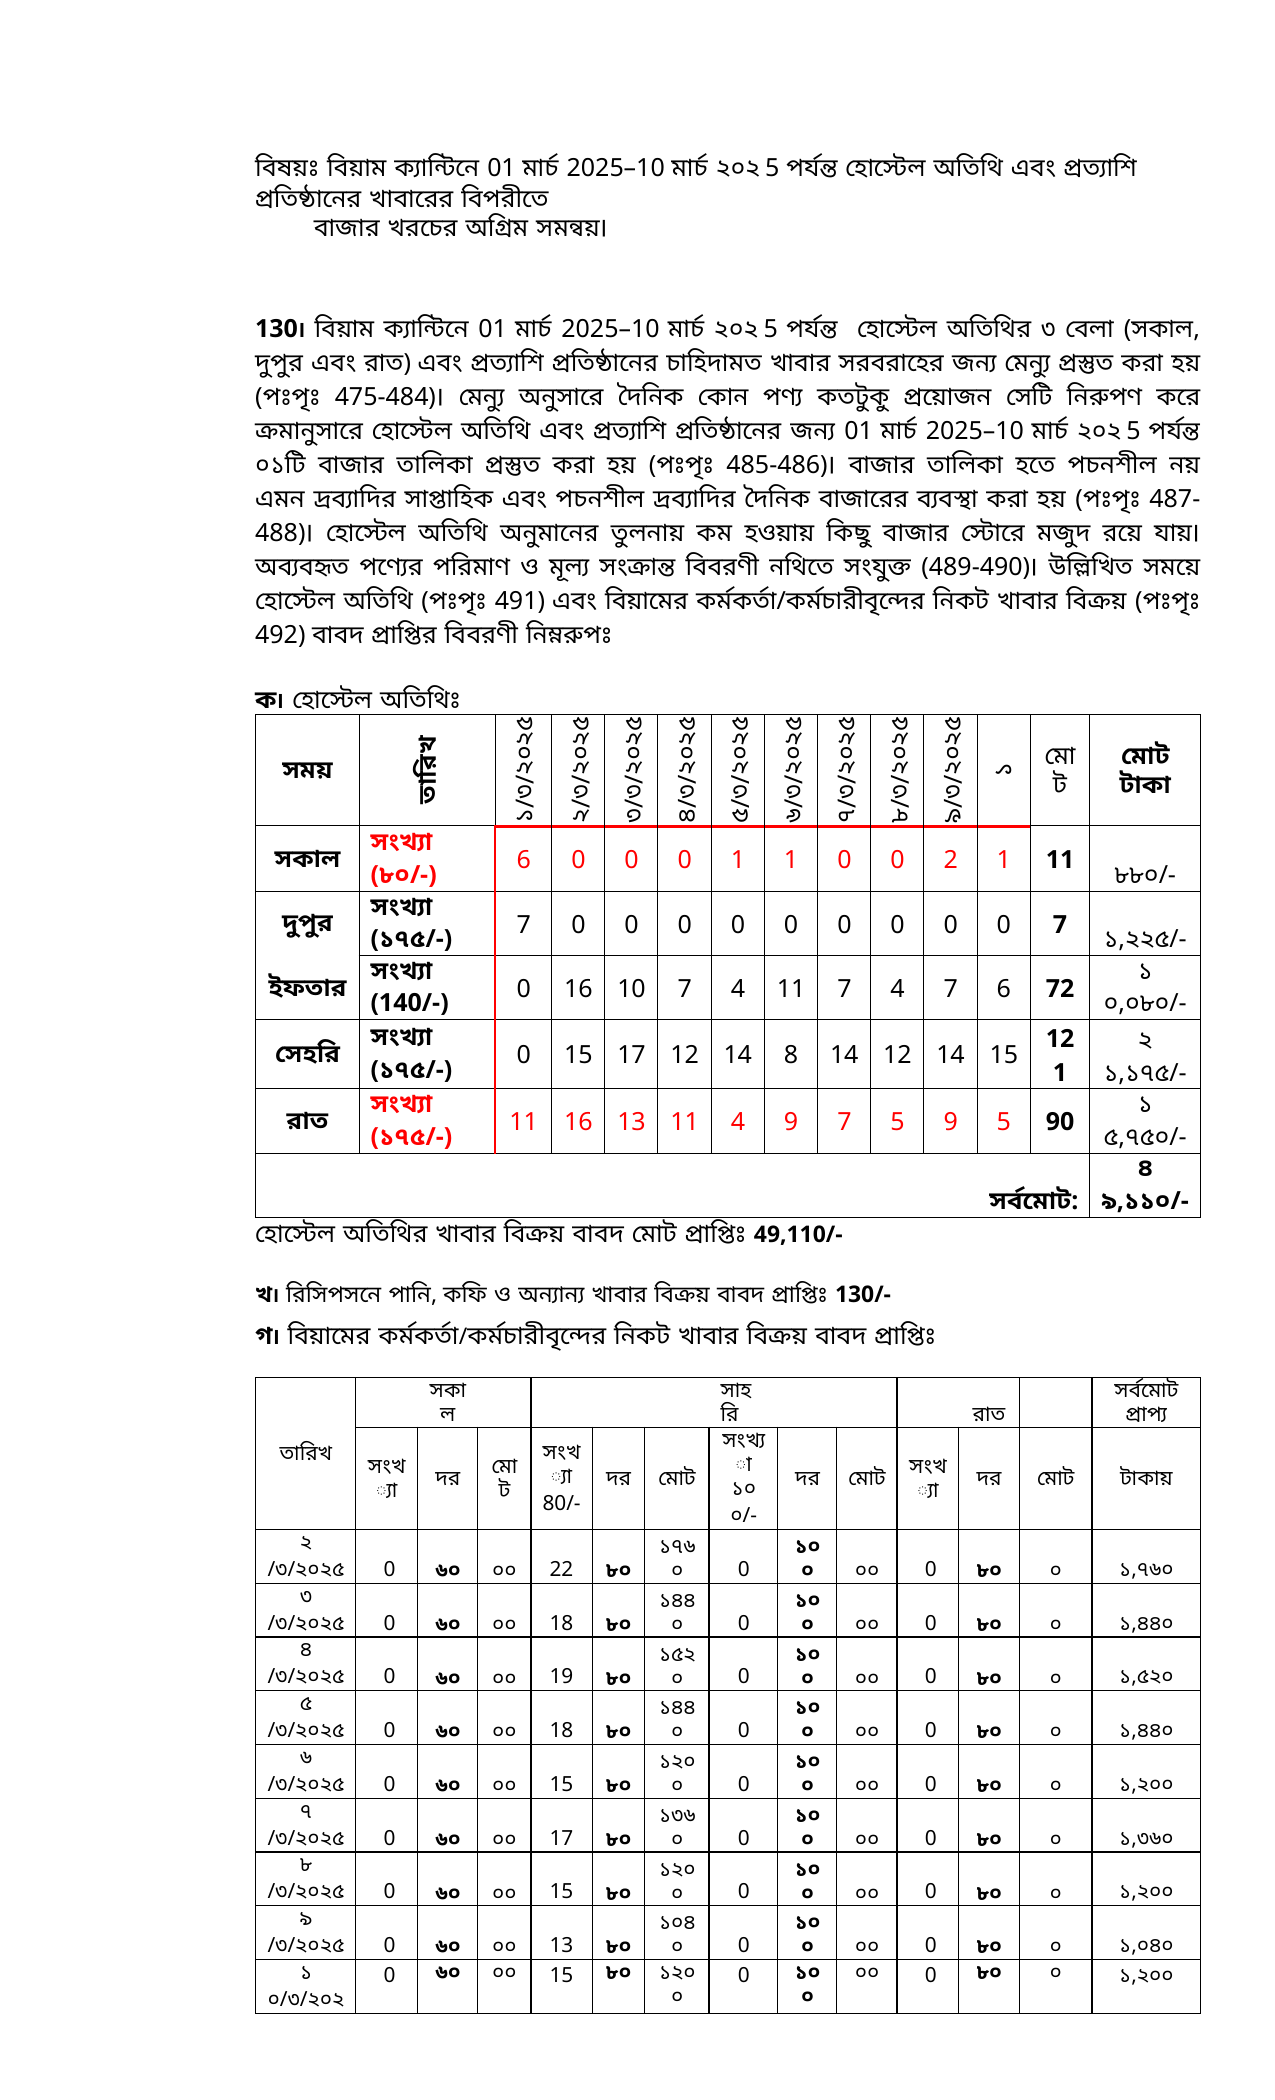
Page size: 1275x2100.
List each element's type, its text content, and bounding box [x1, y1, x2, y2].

table_cell ১০০ [778, 1745, 836, 1798]
table_header মোট টাকা [1090, 715, 1200, 825]
table_cell সংখ্যা (১৭৫/-) [360, 892, 494, 955]
table_cell 0 [658, 892, 711, 955]
table_cell 14 [924, 1020, 977, 1088]
table_cell 0 [765, 892, 817, 955]
table_header [645, 1378, 709, 1427]
table_cell ১৪৪০ [645, 1584, 708, 1636]
table_cell ৬০ [418, 1584, 477, 1636]
table_cell 0 [356, 1853, 417, 1905]
table_cell ৮০ [593, 1584, 644, 1636]
table_cell ৬০ [418, 1853, 477, 1905]
table_cell 15 [532, 1960, 592, 2013]
table_cell ১০০ [778, 1638, 836, 1690]
table_cell 1 [765, 828, 817, 891]
table_cell 16 [552, 1089, 604, 1153]
table_cell 0 [552, 892, 604, 955]
table_cell 14 [712, 1020, 764, 1088]
table_cell 7 [496, 892, 551, 955]
table_cell ০০ [837, 1960, 896, 2013]
table_cell 6 [496, 828, 551, 891]
table_cell ০০ [837, 1853, 896, 1905]
table_cell 15 [532, 1853, 592, 1905]
table_cell মোট [1020, 1428, 1091, 1529]
table_cell দর [593, 1428, 644, 1529]
table_header সর্বমোট প্রাপ্য [1093, 1378, 1200, 1427]
table_header ৯/৩/২০২৫ [924, 715, 977, 825]
table_cell ১২০০ [645, 1853, 708, 1905]
text 130। বিয়াম ক্যান্টিনে 01 মার্চ 2025–10 মার্চ ২০২5 পর্যন্ত হোস্টেল অতিথির ৩ বেলা (সকাল, দুপুর এবং রাত) এবং প্রত্যাশি প্রতিষ্ঠানের চাহিদামত খাবার সরবরাহের জন্য মেন্যু প্রস্তুত করা হয় (পঃপৃঃ 475-484)। মেন্যু অনুসারে দৈনিক কোন পণ্য কতটুকু প্রয়োজন সেটি নিরুপণ করে ক্রমানুসারে হোস্টেল অতিথি এবং প্রত্যাশি প্রতিষ্ঠানের জন্য 01 মার্চ 2025–10 মার্চ ২০২5 পর্যন্ত ০১টি বাজার তালিকা প্রস্তুত করা হয় (পঃপৃঃ 485-486)। বাজার তালিকা হতে পচনশীল নয় এমন দ্রব্যাদির সাপ্তাহিক এবং পচনশীল দ্রব্যাদির দৈনিক বাজারের ব্যবস্থা করা হয় (পঃপৃঃ 487-488)। হোস্টেল অতিথি অনুমানের তুলনায় কম হওয়ায় কিছু বাজার স্টোরে মজুদ রয়ে যায়। অব্যবহৃত পণ্যের পরিমাণ ও মূল্য সংক্রান্ত বিবরণী নথিতে সংযুক্ত (489-490)। উল্লিখিত সময়ে হোস্টেল অতিথি (পঃপৃঃ 491) এবং বিয়ামের কর্মকর্তা/কর্মচারীবৃন্দের নিকট খাবার বিক্রয় (পঃপৃঃ 492) বাবদ প্রাপ্তির বিবরণী নিম্নরুপঃ [255, 311, 1200, 651]
table_cell ০০ [837, 1799, 896, 1851]
table_cell মোট [837, 1428, 896, 1529]
table_cell ০০ [837, 1906, 896, 1959]
table_cell 0 [356, 1584, 417, 1636]
table_cell 0 [898, 1638, 958, 1690]
table_cell টাকায় [1093, 1428, 1200, 1529]
table_header সকাল [417, 1378, 478, 1427]
table_cell ৮/৩/২০২৫ [256, 1853, 355, 1905]
text ক। হোস্টেল অতিথিঃ [255, 685, 1200, 714]
table_cell ৬/৩/২০২৫ [256, 1745, 355, 1798]
table_cell 16 [552, 956, 604, 1019]
table_cell 0 [710, 1745, 777, 1798]
table_cell ০ [1020, 1960, 1091, 2013]
table_cell 11 [496, 1089, 551, 1153]
table_cell 90 [1031, 1089, 1089, 1153]
table_cell 17 [532, 1799, 592, 1851]
table_cell ১,৪৪০ [1093, 1584, 1200, 1636]
table_cell সংখ্যা 80/- [532, 1428, 592, 1529]
table_header ৬/৩/২০২৫ [765, 715, 817, 825]
table_cell 18 [532, 1691, 592, 1744]
text গ। বিয়ামের কর্মকর্তা/কর্মচারীবৃন্দের নিকট খাবার বিক্রয় বাবদ প্রাপ্তিঃ [255, 1320, 1200, 1351]
table_cell 0 [898, 1584, 958, 1636]
table_cell ০ [1020, 1799, 1091, 1851]
table_header [1020, 1378, 1091, 1427]
table_cell 15 [978, 1020, 1030, 1088]
table_cell 5 [871, 1089, 923, 1153]
table_cell 11 [1031, 826, 1089, 891]
table_cell 0 [818, 828, 870, 891]
table_cell 0 [898, 1691, 958, 1744]
table_cell ৮০ [593, 1906, 644, 1959]
table_cell 0 [871, 892, 923, 955]
table_cell ১৩৬০ [645, 1799, 708, 1851]
table_cell 13 [532, 1906, 592, 1959]
table_cell ৮০ [593, 1853, 644, 1905]
text খ। রিসিপসনে পানি, কফি ও অন্যান্য খাবার বিক্রয় বাবদ প্রাপ্তিঃ 130/- [255, 1278, 1200, 1309]
table_cell ৮০ [959, 1530, 1019, 1583]
table_header সময় [256, 715, 359, 825]
table_cell 0 [710, 1906, 777, 1959]
table_cell ১,৭৬০ [1093, 1530, 1200, 1583]
table_cell ৮০ [593, 1745, 644, 1798]
table_cell সংখ্যা [898, 1428, 958, 1529]
table_cell 11 [765, 956, 817, 1019]
table_cell ৮০ [959, 1853, 1019, 1905]
table_cell ০০ [478, 1745, 530, 1798]
table_cell ৬০ [418, 1691, 477, 1744]
table_cell ১২০০ [645, 1745, 708, 1798]
table_cell ৮৮০/- [1090, 826, 1200, 891]
table_cell 0 [712, 892, 764, 955]
table_header মোট [1031, 715, 1089, 825]
table_cell ০০ [478, 1906, 530, 1959]
table_cell দর [418, 1428, 477, 1529]
text বিষয়ঃ বিয়াম ক্যান্টিনে 01 মার্চ 2025–10 মার্চ ২০২5 পর্যন্ত হোস্টেল অতিথি এবং প্রত্যাশি প্রতিষ্ঠানের খাবারের বিপরীতে [255, 150, 1200, 213]
table_header ৭/৩/২০২৫ [818, 715, 870, 825]
table_cell 0 [818, 892, 870, 955]
table_header তারিখ [256, 1378, 355, 1529]
table_cell ০০ [478, 1530, 530, 1583]
table_cell সর্বমোট: [256, 1154, 1089, 1217]
table_cell ০০ [478, 1584, 530, 1636]
table_cell ইফতার [256, 955, 359, 1019]
table_cell ৭/৩/২০২৫ [256, 1799, 355, 1851]
table_cell ০ [1020, 1530, 1091, 1583]
table_cell ১০০ [778, 1584, 836, 1636]
table_cell সেহরি [256, 1020, 359, 1088]
table_cell 17 [605, 1020, 657, 1088]
table_cell 72 [1031, 956, 1089, 1019]
table_cell ৬০ [418, 1745, 477, 1798]
table_cell ৮০ [959, 1691, 1019, 1744]
table_cell ৬০ [418, 1530, 477, 1583]
table_cell 11 [658, 1089, 711, 1153]
table_cell ০০ [837, 1691, 896, 1744]
table_header [778, 1378, 836, 1427]
table_cell 0 [710, 1638, 777, 1690]
table_cell 22 [532, 1530, 592, 1583]
table_cell 2 [924, 828, 977, 891]
table_cell 12 [871, 1020, 923, 1088]
table_cell ১০০ [778, 1906, 836, 1959]
table_cell 19 [532, 1638, 592, 1690]
table_header রাত [959, 1378, 1019, 1427]
table_cell ০ [1020, 1584, 1091, 1636]
table_cell দর [778, 1428, 836, 1529]
table_cell মোট [645, 1428, 708, 1529]
table_cell ২১,১৭৫/- [1090, 1020, 1200, 1088]
table_cell ১,৫২০ [1093, 1638, 1200, 1690]
table_cell সংখ্যা (140/-) [360, 956, 494, 1019]
table_cell 0 [871, 828, 923, 891]
table_header সাহরি [709, 1378, 778, 1427]
table_cell 15 [532, 1745, 592, 1798]
table_cell ৬০ [418, 1906, 477, 1959]
table_cell 0 [710, 1853, 777, 1905]
table_cell ৮০ [959, 1745, 1019, 1798]
table_cell 0 [924, 892, 977, 955]
table_cell ১০০ [778, 1960, 836, 2013]
table_cell 0 [898, 1799, 958, 1851]
table_cell 13 [605, 1089, 657, 1153]
table_cell 14 [818, 1020, 870, 1088]
table_header [592, 1378, 644, 1427]
table_header [356, 1378, 417, 1427]
table_cell 0 [978, 892, 1030, 955]
table_cell ১৫,৭৫০/- [1090, 1089, 1200, 1153]
table_cell 7 [1031, 892, 1089, 955]
table_cell ০০ [478, 1691, 530, 1744]
table_cell 0 [356, 1745, 417, 1798]
table_cell 0 [496, 956, 551, 1019]
text হোস্টেল অতিথির খাবার বিক্রয় বাবদ মোট প্রাপ্তিঃ 49,110/- [255, 1218, 1200, 1249]
table_cell ৮০ [593, 1530, 644, 1583]
table_cell রাত [256, 1089, 359, 1153]
table_cell ৫/৩/২০২৫ [256, 1691, 355, 1744]
table_header ১০/৩/২০২৫ [978, 715, 1030, 825]
table_cell 0 [898, 1960, 958, 2013]
table_cell ৩/৩/২০২৫ [256, 1584, 355, 1636]
table_header তারিখ [360, 715, 495, 825]
table_cell 7 [818, 956, 870, 1019]
table_cell ৬০ [418, 1638, 477, 1690]
table_cell 1 [978, 828, 1030, 891]
table_cell মোট [478, 1428, 530, 1529]
table_cell 0 [552, 828, 604, 891]
table_cell 4 [712, 1089, 764, 1153]
table_cell 0 [710, 1584, 777, 1636]
table_cell সংখ্যা ১০০/- [710, 1428, 777, 1529]
table_cell ১৭৬০ [645, 1530, 708, 1583]
table_cell 0 [356, 1638, 417, 1690]
table_cell 0 [710, 1530, 777, 1583]
table_cell 12 [658, 1020, 711, 1088]
table_cell ০ [1020, 1906, 1091, 1959]
table_cell ১,৩৬০ [1093, 1799, 1200, 1851]
table_cell ১০০ [778, 1530, 836, 1583]
table_cell 0 [710, 1691, 777, 1744]
table_cell ৯/৩/২০২৫ [256, 1906, 355, 1959]
table_cell 6 [978, 956, 1030, 1019]
table_cell 4 [871, 956, 923, 1019]
table_cell ১,২২৫/- [1090, 892, 1200, 955]
table_header ৮/৩/২০২৫ [871, 715, 923, 825]
table_cell ০ [1020, 1691, 1091, 1744]
table_header ১/৩/২০২৫ [496, 715, 551, 825]
table_cell ৮০ [959, 1799, 1019, 1851]
table_cell 7 [658, 956, 711, 1019]
table_cell দুপুর [256, 892, 359, 955]
table_cell ৮০ [593, 1799, 644, 1851]
table_cell ০০ [837, 1638, 896, 1690]
table_cell দর [959, 1428, 1019, 1529]
table_cell ১,৪৪০ [1093, 1691, 1200, 1744]
table_cell ১,২০০ [1093, 1853, 1200, 1905]
table_cell 0 [710, 1960, 777, 2013]
table_cell সংখ্যা (১৭৫/-) [360, 1089, 494, 1153]
table_cell 10 [605, 956, 657, 1019]
table_cell 0 [605, 828, 657, 891]
table_cell সংখ্যা (৮০/-) [360, 826, 494, 891]
table_cell 8 [765, 1020, 817, 1088]
table_cell ০ [1020, 1853, 1091, 1905]
table_cell ১,২০০ [1093, 1745, 1200, 1798]
table_cell ১,২০০ [1093, 1960, 1200, 2013]
table_cell ৪৯,১১০/- [1090, 1154, 1200, 1217]
table_header [532, 1378, 592, 1427]
table_cell ১০,০৮০/- [1090, 956, 1200, 1019]
table_cell 0 [356, 1906, 417, 1959]
table_cell ০০ [837, 1530, 896, 1583]
table_cell ৬০ [418, 1799, 477, 1851]
table_header ৫/৩/২০২৫ [712, 715, 764, 825]
table_cell ১৪৪০ [645, 1691, 708, 1744]
table_cell 0 [356, 1691, 417, 1744]
table_cell ৮০ [959, 1584, 1019, 1636]
table_cell সংখ্যা [356, 1428, 417, 1529]
table_cell 9 [765, 1089, 817, 1153]
table_cell ১৫২০ [645, 1638, 708, 1690]
table_cell 0 [710, 1799, 777, 1851]
table_cell 18 [532, 1584, 592, 1636]
table_cell ০ [1020, 1638, 1091, 1690]
table_cell 0 [898, 1853, 958, 1905]
table_cell 0 [898, 1530, 958, 1583]
table_cell ৪/৩/২০২৫ [256, 1638, 355, 1690]
table_cell 0 [605, 892, 657, 955]
table_header ৩/৩/২০২৫ [605, 715, 657, 825]
table_cell সকাল [256, 826, 359, 891]
table_cell ৮০ [593, 1638, 644, 1690]
table_cell ০ [1020, 1745, 1091, 1798]
table_cell ১০০ [778, 1853, 836, 1905]
table_cell 0 [356, 1530, 417, 1583]
table_cell 0 [496, 1020, 551, 1088]
table_header ৪/৩/২০২৫ [658, 715, 711, 825]
table_cell ৮০ [959, 1906, 1019, 1959]
table_cell ৬০ [418, 1960, 477, 2013]
table_cell 121 [1031, 1020, 1089, 1088]
table_cell 0 [898, 1906, 958, 1959]
table_cell ০০ [478, 1799, 530, 1851]
table_cell ০০ [478, 1638, 530, 1690]
table_cell ১০/৩/২০২৫ [256, 1960, 355, 2013]
table_cell সংখ্যা (১৭৫/-) [360, 1020, 494, 1088]
table_cell ৮০ [593, 1691, 644, 1744]
table_cell ০০ [837, 1745, 896, 1798]
table_header [836, 1378, 896, 1427]
table_cell 7 [818, 1089, 870, 1153]
table_cell ১০০ [778, 1691, 836, 1744]
text বাজার খরচের অগ্রিম সমন্বয়। [255, 213, 1200, 242]
table_cell ০০ [478, 1853, 530, 1905]
table_cell 15 [552, 1020, 604, 1088]
table_cell ০০ [837, 1584, 896, 1636]
table_cell ৮০ [593, 1960, 644, 2013]
table_cell 4 [712, 956, 764, 1019]
table_cell ১০০ [778, 1799, 836, 1851]
table_header [898, 1378, 958, 1427]
table_cell 9 [924, 1089, 977, 1153]
table_cell 5 [978, 1089, 1030, 1153]
table_cell 1 [712, 828, 764, 891]
table_cell ৮০ [959, 1638, 1019, 1690]
table_cell 0 [356, 1960, 417, 2013]
table_header [478, 1378, 530, 1427]
table_cell ১,০৪০ [1093, 1906, 1200, 1959]
table_cell ১০৪০ [645, 1906, 708, 1959]
table_cell ০০ [478, 1960, 530, 2013]
table_cell 0 [356, 1799, 417, 1851]
table_cell ২/৩/২০২৫ [256, 1530, 355, 1583]
table_cell ১২০০ [645, 1960, 708, 2013]
table_cell 0 [898, 1745, 958, 1798]
table_cell 0 [658, 828, 711, 891]
table_header ২/৩/২০২৫ [552, 715, 604, 825]
table_cell ৮০ [959, 1960, 1019, 2013]
table_cell 7 [924, 956, 977, 1019]
